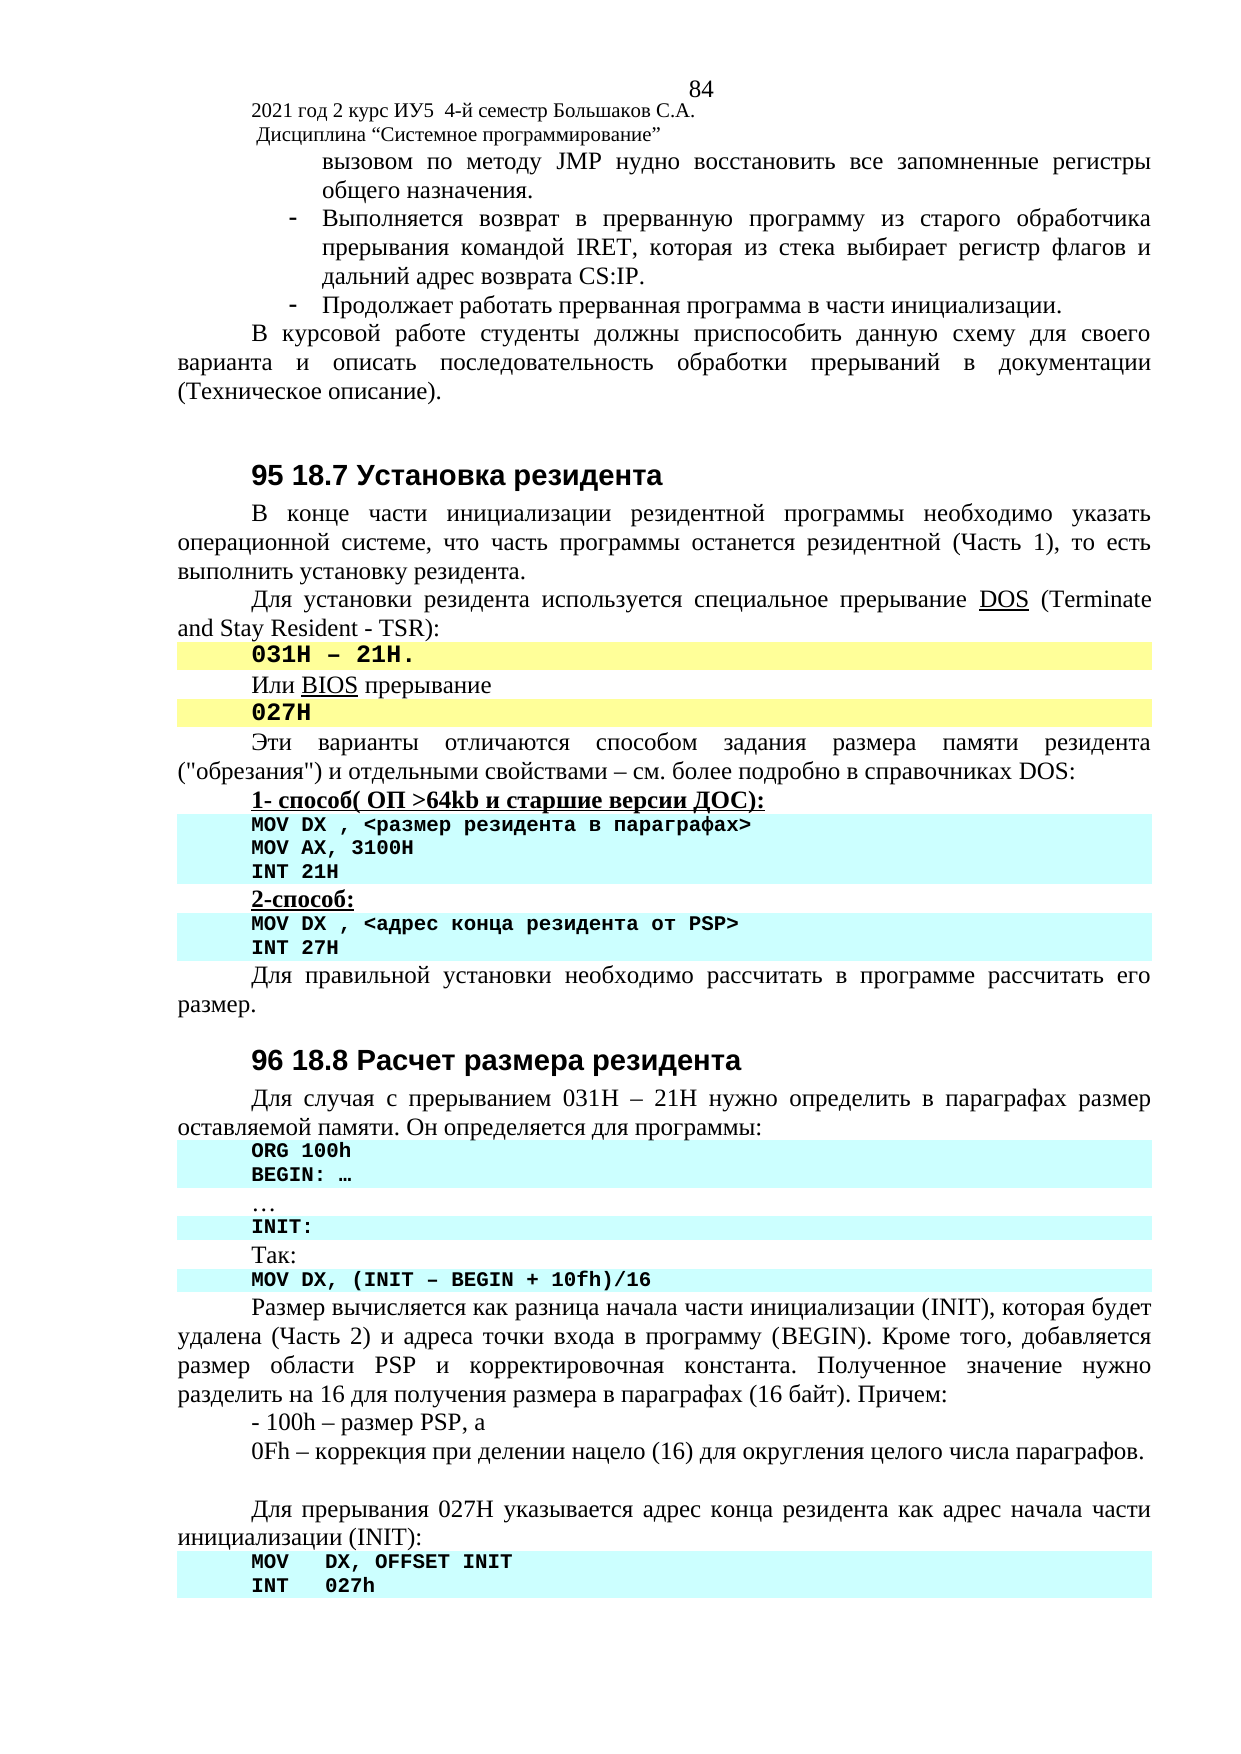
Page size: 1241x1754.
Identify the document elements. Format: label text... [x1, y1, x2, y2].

text MOV DX , <размер резидента в параграфах> [177, 814, 1152, 837]
text INT 21H [177, 861, 1152, 884]
text 0Fh – коррекция при делении нацело (16) для округления целого числа параграфов. [177, 1436, 1152, 1465]
text Размер вычисляется как разница начала части инициализации (INIT), которая будет удалена (Часть 2) и адреса точки входа в программу (BEGIN). Кроме того, добавляется размер области PSP и корректировочная константа. Полученное значение нужно разделить на 16 для получения размера в параграфах (16 байт). Причем: [177, 1292, 1152, 1407]
text INT 027h [177, 1575, 1152, 1598]
text - 100h – размер PSP, а [177, 1407, 1152, 1436]
text В конце части инициализации резидентной программы необходимо указать операционной системе, что часть программы останется резидентной (Часть 1), то есть выполнить установку резидента. [177, 498, 1152, 584]
text ORG 100h [177, 1140, 1152, 1164]
text MOV DX, OFFSET INIT [177, 1551, 1152, 1575]
subtitle 18.8 Расчет размера резидента [177, 1043, 1152, 1077]
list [288, 146, 1152, 203]
text Для правильной установки необходимо рассчитать в программе рассчитать его размер. [177, 961, 1152, 1018]
text Эти варианты отличаются способом задания размера памяти резидента ("обрезания") и отдельными свойствами – см. более подробно в справочниках DOS: [177, 727, 1152, 785]
text INT 27H [177, 937, 1152, 961]
text 1- способ( ОП >64kb и старшие версии ДОС): [177, 785, 1152, 814]
text 031H – 21H. [177, 642, 1152, 670]
text MOV AX, 3100H [177, 837, 1152, 861]
text Так: [177, 1240, 1152, 1269]
text Для случая с прерыванием 031H – 21H нужно определить в параграфах размер оставляемой памяти. Он определяется для программы: [177, 1083, 1152, 1140]
text INIT: [177, 1216, 1152, 1240]
text В курсовой работе студенты должны приспособить данную схему для своего варианта и описать последовательность обработки прерываний в документации (Техническое описание). [177, 318, 1152, 405]
subtitle 18.7 Установка резидента [177, 458, 1152, 492]
text Для прерывания 027Н указывается адрес конца резидента как адрес начала части инициализации (INIT): [177, 1494, 1152, 1551]
text Для установки резидента используется специальное прерывание DOS (Terminate and Stay Resident - TSR): [177, 584, 1152, 642]
text … [177, 1188, 1152, 1216]
text MOV DX, (INIT – BEGIN + 10fh)/16 [177, 1269, 1152, 1292]
text 027Н [177, 699, 1152, 727]
text Или BIOS прерывание [177, 670, 1152, 699]
text MOV DX , <адрес конца резидента от PSP> [177, 913, 1152, 937]
text 2-способ: [177, 884, 1152, 913]
list Продолжает работать прерванная программа в части инициализации. [288, 290, 1152, 318]
text BEGIN: … [177, 1164, 1152, 1188]
list Выполняется возврат в прерванную программу из старого обработчика прерывания командой IRET, которая из стека выбирает регистр флагов и дальний адрес возврата CS:IP. [288, 203, 1152, 290]
